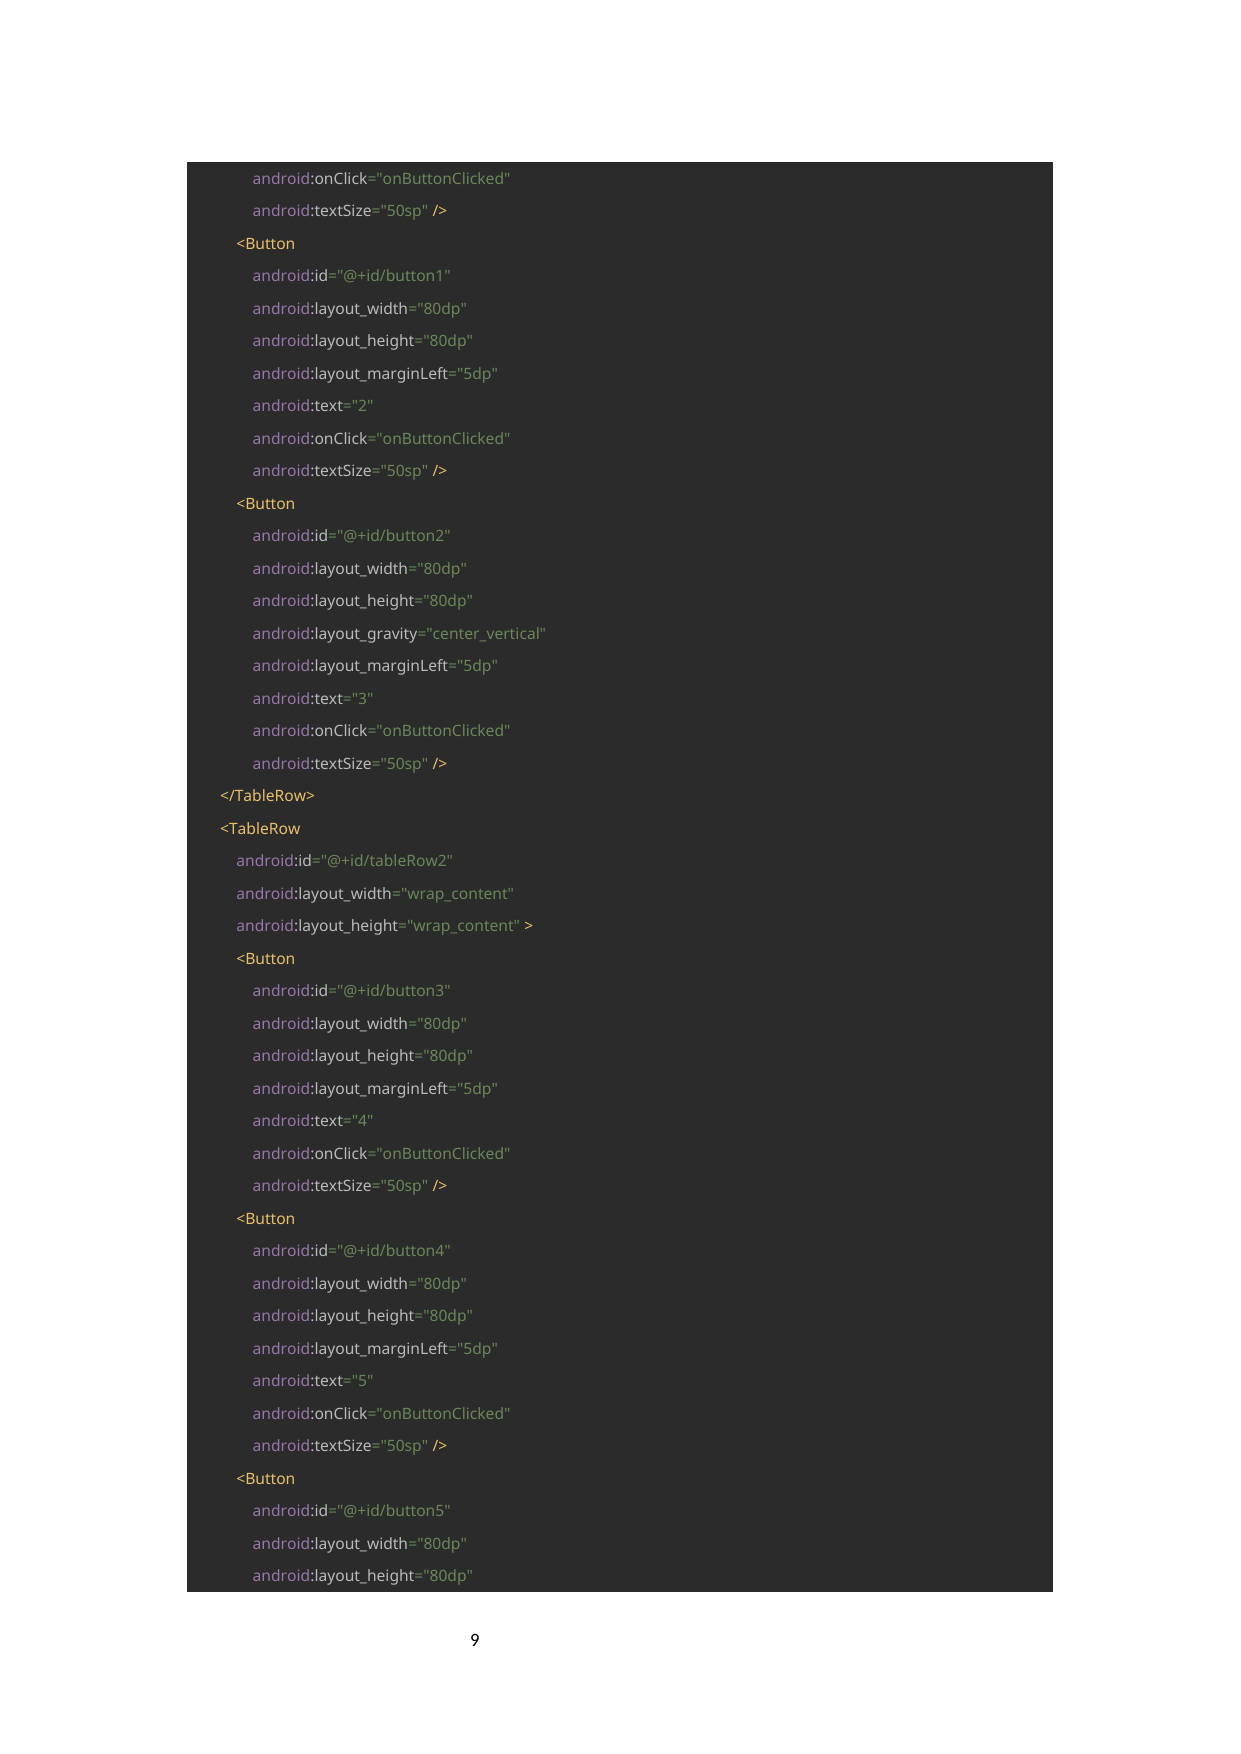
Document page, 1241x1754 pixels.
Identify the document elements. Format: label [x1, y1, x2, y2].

text [187, 162, 1053, 1592]
